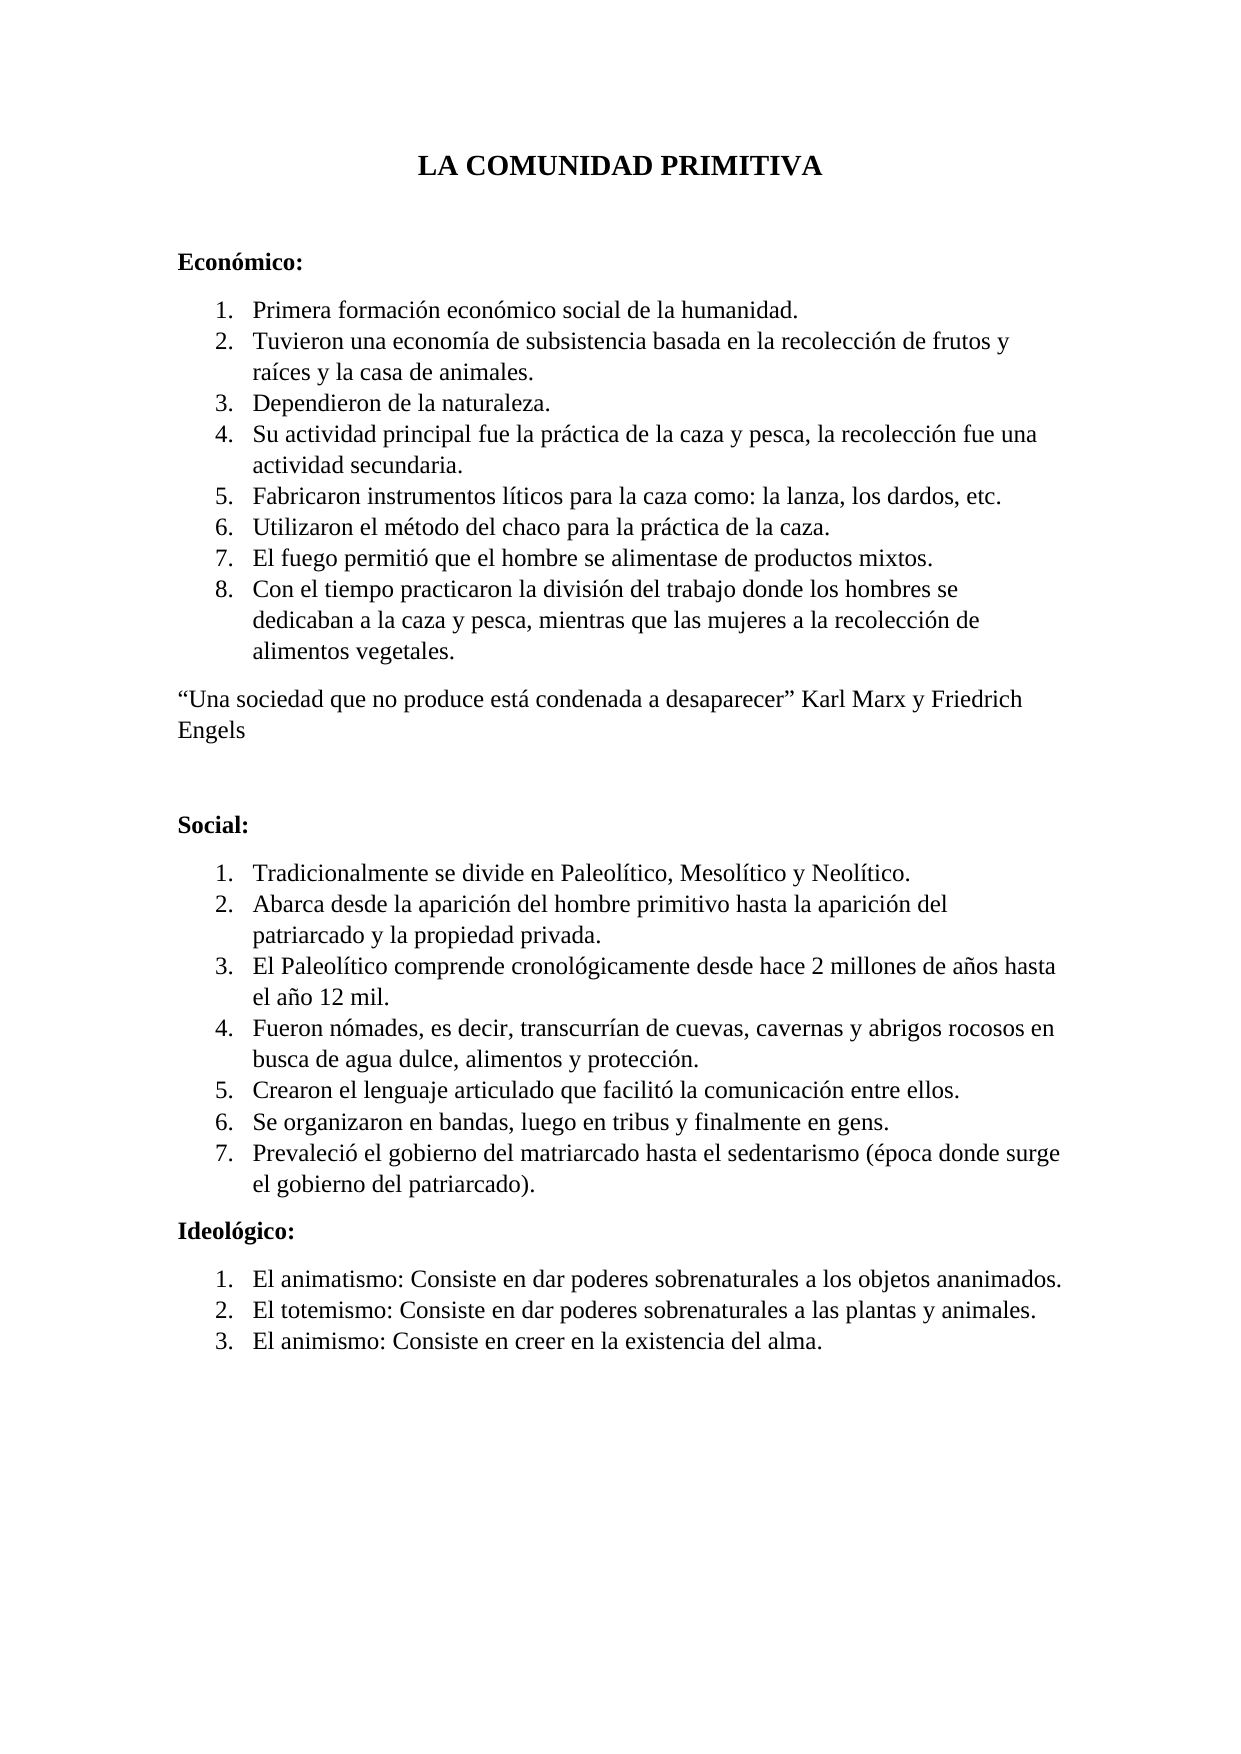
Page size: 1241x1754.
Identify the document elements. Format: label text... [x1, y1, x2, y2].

text Ideológico: [177, 1216, 1063, 1245]
text Económico: [177, 247, 1063, 276]
list El fuego permitió que el hombre se alimentase de productos mixtos. [215, 543, 1063, 572]
text LA COMUNIDAD PRIMITIVA [177, 148, 1063, 181]
list Crearon el lenguaje articulado que facilitó la comunicación entre ellos. [215, 1076, 1063, 1104]
text Social: [177, 811, 1063, 839]
list Dependieron de la naturaleza. [215, 388, 1063, 417]
list El Paleolítico comprende cronológicamente desde hace 2 millones de años hasta el año 12 mil. [215, 951, 1063, 1011]
list Con el tiempo practicaron la división del trabajo donde los hombres se dedicaban a la caza y pesca, mientras que las mujeres a la recolección de alimentos vegetales. [215, 574, 1063, 665]
list Prevaleció el gobierno del matriarcado hasta el sedentarismo (época donde surge el gobierno del patriarcado). [215, 1138, 1063, 1197]
list Tradicionalmente se divide en Paleolítico, Mesolítico y Neolítico. [215, 858, 1063, 887]
list Utilizaron el método del chaco para la práctica de la caza. [215, 512, 1063, 541]
list El animismo: Consiste en creer en la existencia del alma. [215, 1326, 1063, 1355]
list Fueron nómades, es decir, transcurrían de cuevas, cavernas y abrigos rocosos en busca de agua dulce, alimentos y protección. [215, 1013, 1063, 1073]
list Abarca desde la aparición del hombre primitivo hasta la aparición del patriarcado y la propiedad privada. [215, 889, 1063, 949]
list Tuvieron una economía de subsistencia basada en la recolección de frutos y raíces y la casa de animales. [215, 326, 1063, 386]
list Primera formación económico social de la humanidad. [215, 295, 1063, 324]
list El totemismo: Consiste en dar poderes sobrenaturales a las plantas y animales. [215, 1295, 1063, 1324]
list Fabricaron instrumentos líticos para la caza como: la lanza, los dardos, etc. [215, 481, 1063, 510]
list Su actividad principal fue la práctica de la caza y pesca, la recolección fue una actividad secundaria. [215, 419, 1063, 479]
list Se organizaron en bandas, luego en tribus y finalmente en gens. [215, 1107, 1063, 1135]
list El animatismo: Consiste en dar poderes sobrenaturales a los objetos ananimados. [215, 1264, 1063, 1293]
text “Una sociedad que no produce está condenada a desaparecer” Karl Marx y Friedrich Engels [177, 684, 1063, 744]
